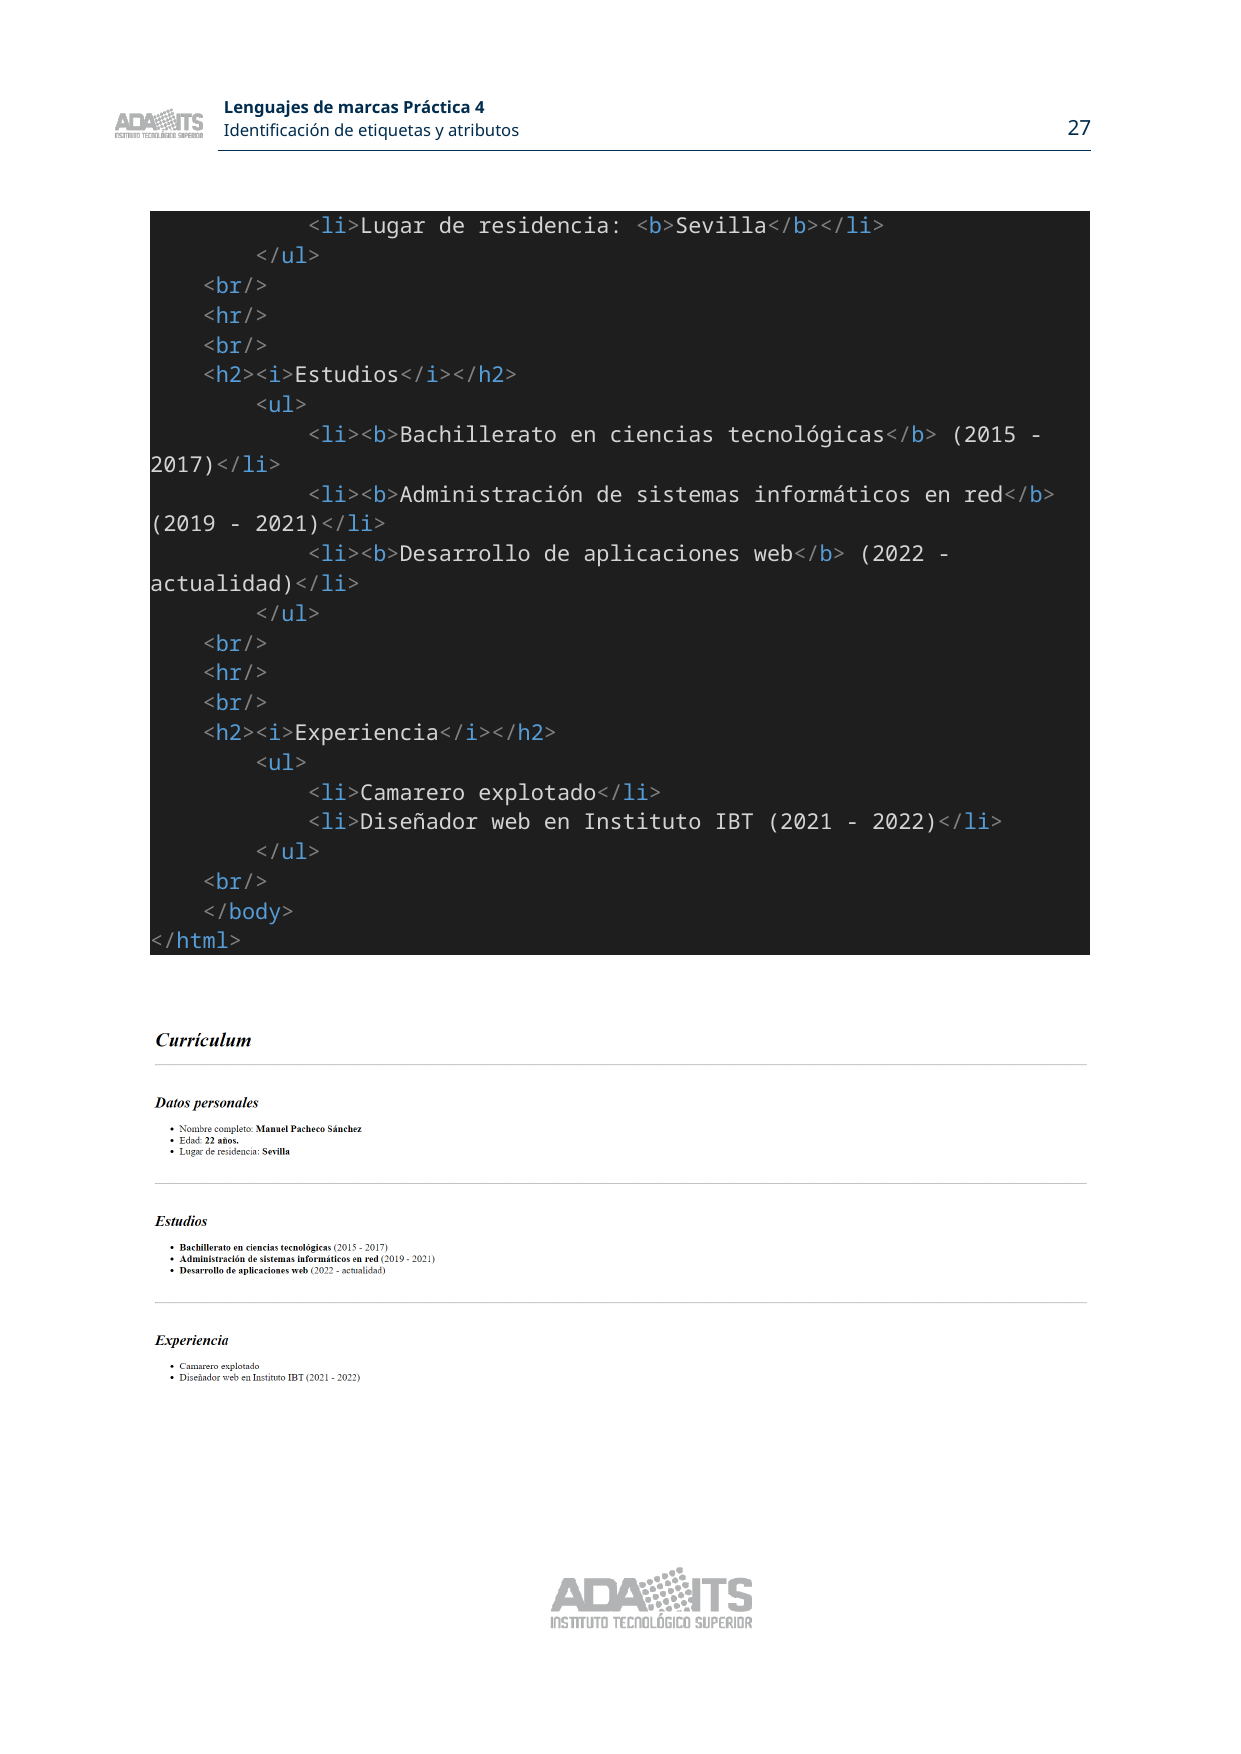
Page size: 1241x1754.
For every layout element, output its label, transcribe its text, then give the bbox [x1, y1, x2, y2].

text <ul> [150, 747, 1090, 777]
text <h2><i>Estudios</i></h2> [150, 359, 1090, 389]
text </ul> [150, 598, 1090, 628]
text <li>Diseñador web en Instituto IBT (2021 - 2022)</li> [150, 806, 1090, 836]
text <hr/> [150, 300, 1090, 330]
picture [501, 1552, 798, 1644]
text </ul> [150, 240, 1090, 270]
text <br/> [150, 866, 1090, 896]
text <br/> [150, 687, 1090, 717]
text </body> [150, 896, 1090, 926]
text </ul> [150, 836, 1090, 866]
text <ul> [150, 389, 1090, 419]
text <br/> [150, 330, 1090, 359]
text <li><b>Bachillerato en ciencias tecnológicas</b> (2015 - 2017)</li> [150, 419, 1090, 479]
text <li><b>Administración de sistemas informáticos en red</b> (2019 - 2021)</li> [150, 479, 1090, 538]
text <li>Lugar de residencia: <b>Sevilla</b></li> [150, 211, 1090, 240]
text <h2><i>Experiencia</i></h2> [150, 717, 1090, 747]
text </html> [150, 926, 1090, 955]
text <li><b>Desarrollo de aplicaciones web</b> (2022 - actualidad)</li> [150, 538, 1090, 598]
text <br/> [150, 270, 1090, 300]
picture [93, 101, 223, 146]
text <br/> [150, 628, 1090, 657]
text <hr/> [150, 657, 1090, 687]
picture [150, 1022, 1091, 1399]
text <li>Camarero explotado</li> [150, 777, 1090, 806]
